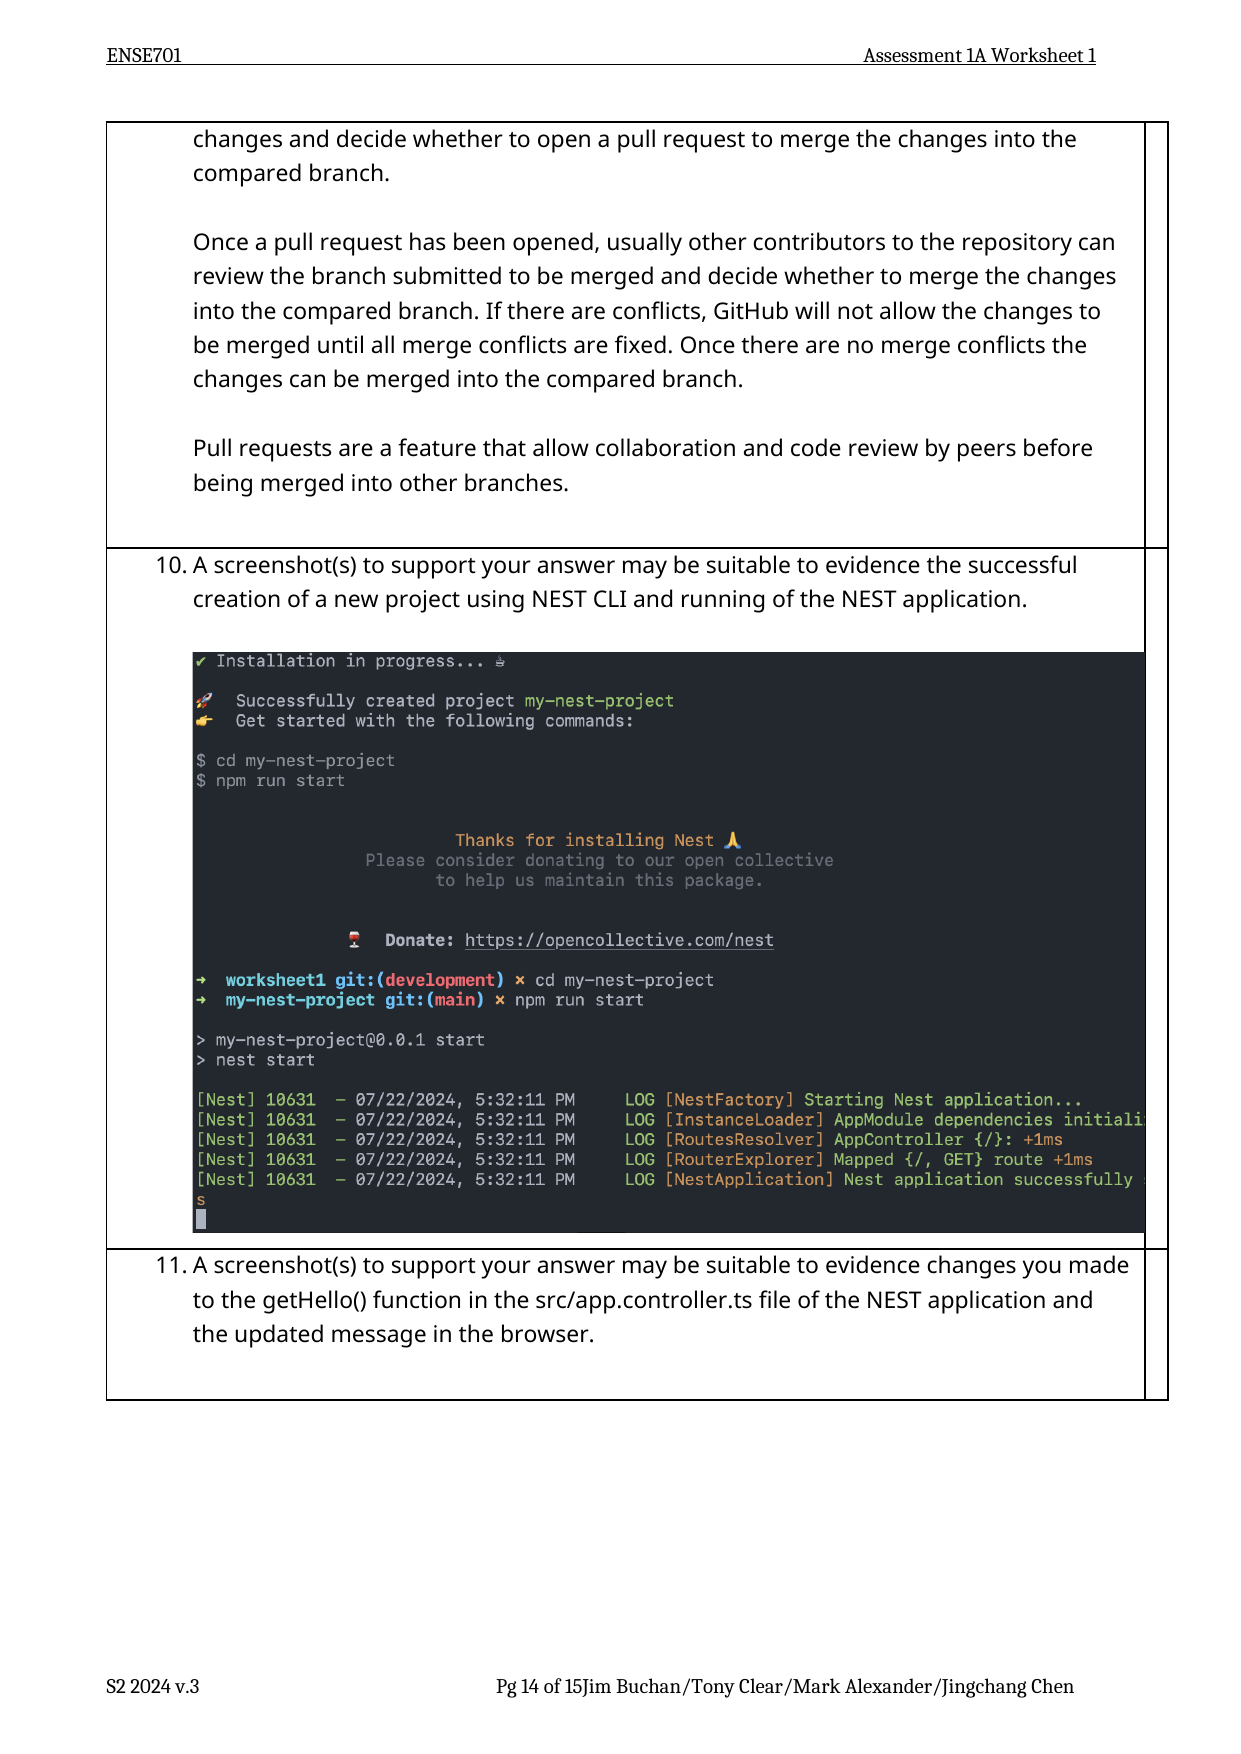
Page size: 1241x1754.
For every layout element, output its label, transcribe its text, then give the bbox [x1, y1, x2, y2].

table_cell [1146, 1250, 1167, 1399]
table_cell [1146, 123, 1167, 547]
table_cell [107, 123, 1144, 547]
picture [192, 652, 1145, 1233]
table_cell A screenshot(s) to support your answer may be suitable to evidence the successful creation of a new project using NEST CLI and running of the NEST application. [107, 549, 1144, 1248]
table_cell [107, 1250, 1144, 1399]
table_cell [1146, 549, 1167, 1248]
